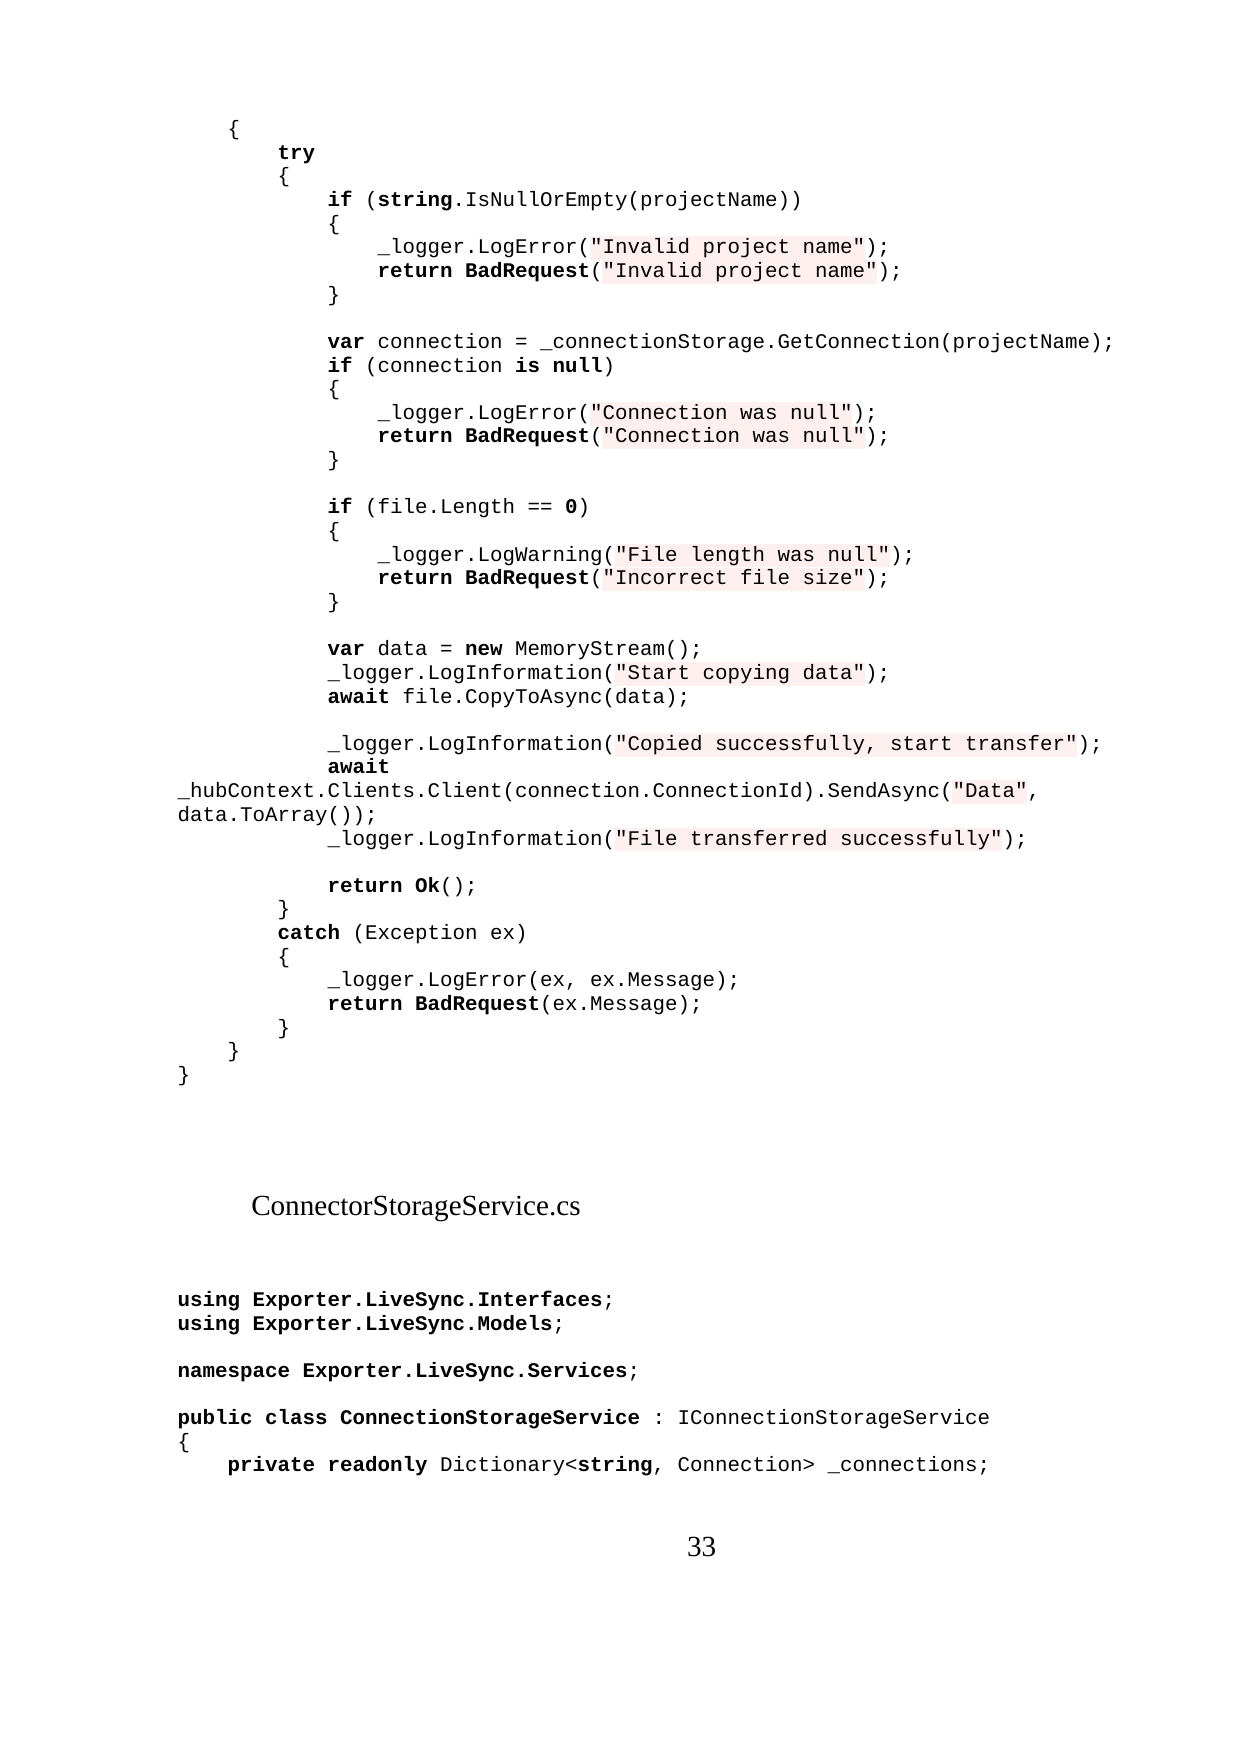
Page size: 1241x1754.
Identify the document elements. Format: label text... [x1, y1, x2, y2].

text private readonly Dictionary<string, Connection> _connections; [177, 1454, 1152, 1478]
text if (file.Length == 0) [177, 496, 1152, 520]
text using Exporter.LiveSync.Interfaces; [177, 1289, 1152, 1312]
text await file.CopyToAsync(data); [177, 686, 1152, 709]
text return Ok(); [177, 875, 1152, 898]
text { [177, 165, 1152, 189]
text { [177, 213, 1152, 236]
text } [177, 449, 1152, 473]
text _logger.LogWarning("File length was null"); [177, 544, 615, 567]
text { [177, 118, 1152, 142]
text } [177, 1040, 1152, 1064]
text using Exporter.LiveSync.Models; [177, 1312, 1152, 1336]
text _logger.LogInformation("Start copying data"); [177, 662, 615, 686]
text } [177, 898, 1152, 922]
text { [177, 378, 1152, 402]
text _logger.LogInformation("Start copying data"); [865, 662, 1152, 686]
text _logger.LogInformation("Copied successfully, start transfer"); [177, 733, 615, 757]
text _logger.LogError("Connection was null"); [177, 402, 590, 426]
text if (string.IsNullOrEmpty(projectName)) [177, 189, 1152, 213]
text { [177, 946, 1152, 969]
text namespace Exporter.LiveSync.Services; [177, 1360, 1152, 1383]
text try [177, 142, 1152, 165]
text _logger.LogWarning("File length was null"); [890, 544, 1152, 567]
text } [177, 1064, 1152, 1088]
text catch (Exception ex) [177, 922, 1152, 946]
text _logger.LogInformation("File transferred successfully"); [177, 827, 1152, 851]
text } [177, 1017, 1152, 1040]
text } [177, 284, 1152, 307]
text _logger.LogError(ex, ex.Message); [177, 969, 1152, 993]
text _logger.LogError("Invalid project name"); [177, 236, 590, 260]
text await _hubContext.Clients.Client(connection.ConnectionId).SendAsync("Data", data.ToArray()); [177, 757, 1152, 827]
text public class ConnectionStorageService : IConnectionStorageService [177, 1407, 1152, 1431]
text { [177, 520, 1152, 544]
text if (connection is null) [177, 354, 1152, 378]
text _logger.LogError("Invalid project name"); [865, 236, 1152, 260]
text return BadRequest("Invalid project name"); [877, 260, 1152, 284]
text } [177, 591, 1152, 615]
text return BadRequest(ex.Message); [177, 993, 1152, 1017]
text ConnectorStorageService.cs [177, 1188, 1152, 1222]
text return BadRequest("Invalid project name"); [177, 260, 602, 284]
text return BadRequest("Connection was null"); [177, 426, 602, 449]
text return BadRequest("Incorrect file size"); [177, 567, 1152, 591]
text _logger.LogError("Connection was null"); [852, 402, 1152, 426]
text var connection = _connectionStorage.GetConnection(projectName); [177, 331, 1152, 354]
text var data = new MemoryStream(); [177, 638, 1152, 662]
text { [177, 1431, 1152, 1454]
text return BadRequest("Connection was null"); [865, 426, 1152, 449]
